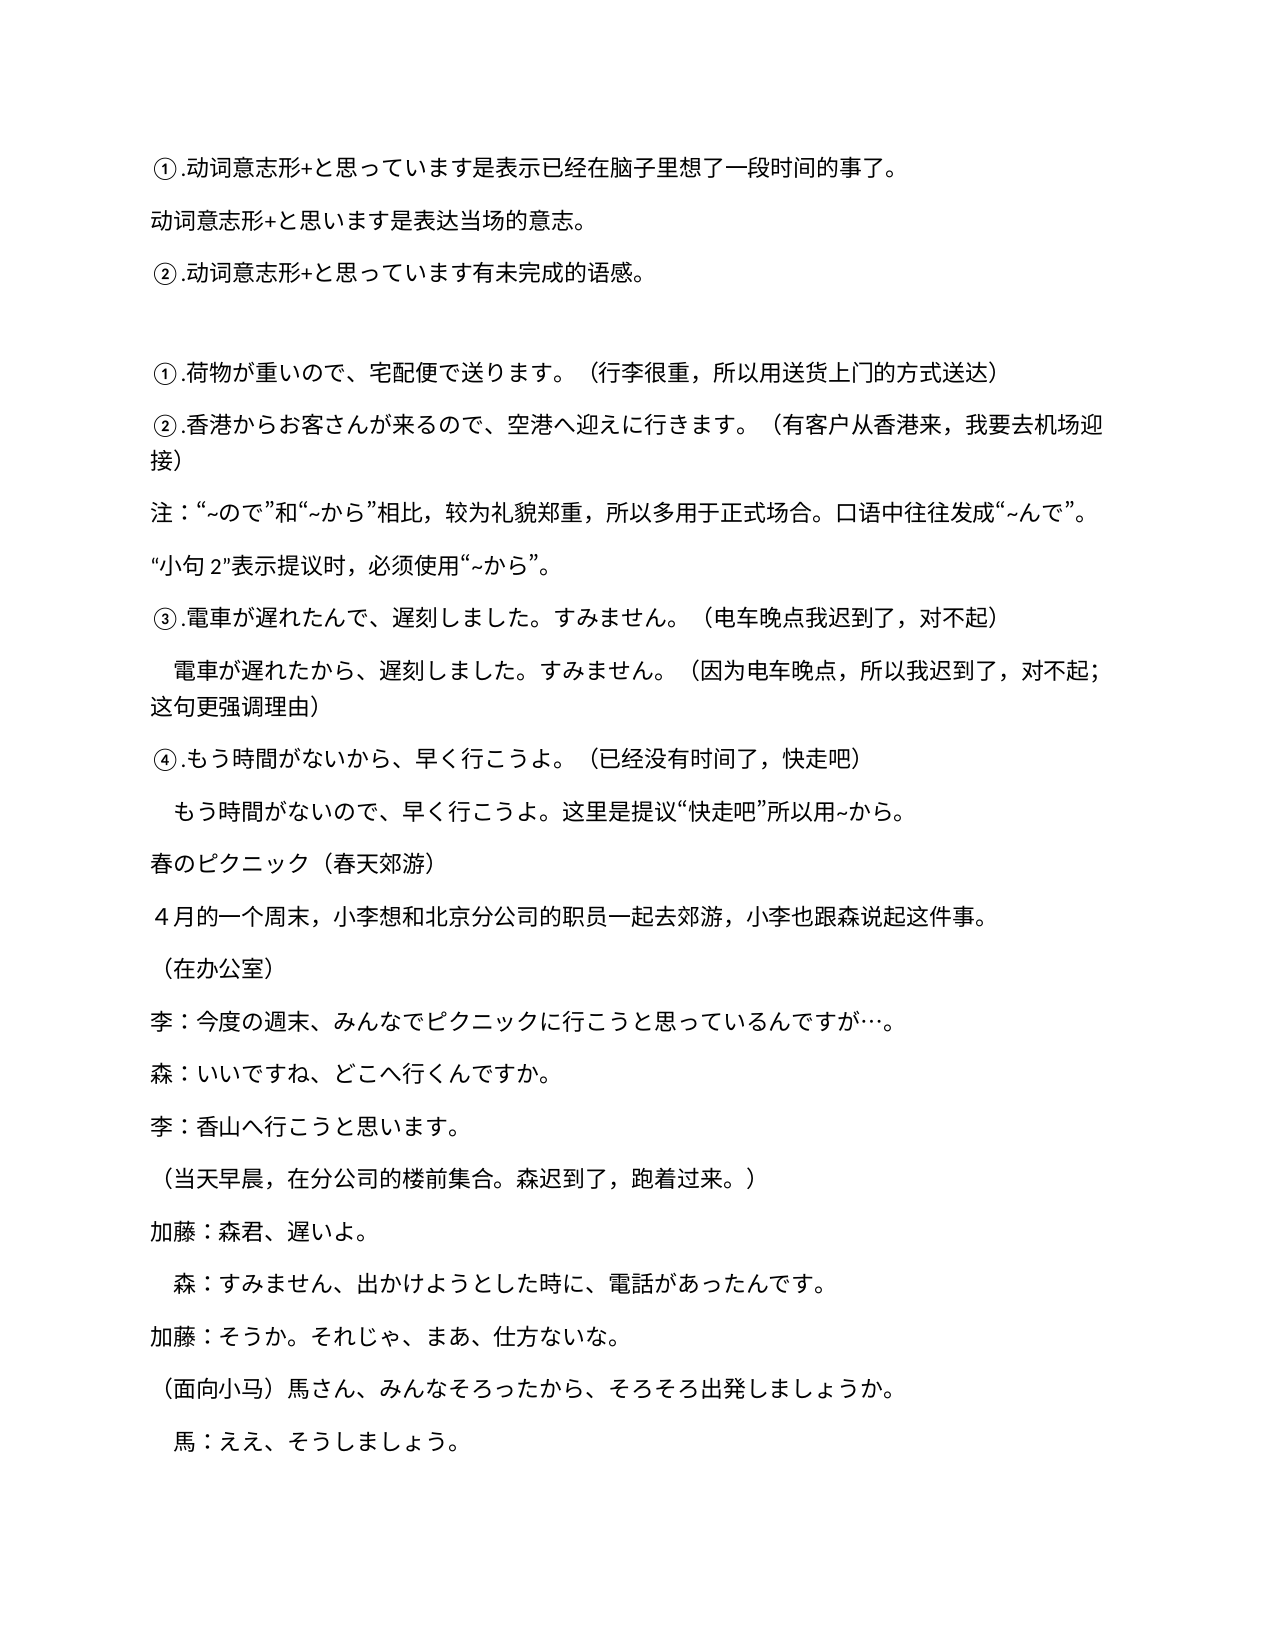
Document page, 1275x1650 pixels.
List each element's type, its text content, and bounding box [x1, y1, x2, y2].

text ③.電車が遅れたんで、遅刻しました。すみません。（电车晚点我迟到了，对不起） [150, 600, 1125, 633]
text 加藤：森君、遅いよ。 [150, 1213, 1125, 1247]
text “小句2”表示提议时，必须使用“~から”。 [150, 548, 1125, 581]
text もう時間がないので、早く行こうよ。这里是提议“快走吧”所以用~から。 [150, 793, 1125, 827]
text 森：すみません、出かけようとした時に、電話があったんです。 [150, 1266, 1125, 1299]
text ②.动词意志形+と思っています有未完成的语感。 [150, 255, 1125, 288]
text ４月的一个周末，小李想和北京分公司的职员一起去郊游，小李也跟森说起这件事。 [150, 898, 1125, 932]
text ①.动词意志形+と思っています是表示已经在脑子里想了一段时间的事了。 [150, 150, 1125, 183]
text 李：今度の週末、みんなでピクニックに行こうと思っているんですが…。 [150, 1003, 1125, 1037]
text 春のピクニック（春天郊游） [150, 846, 1125, 879]
text ①.荷物が重いので、宅配便で送ります。（行李很重，所以用送货上门的方式送达） [150, 354, 1125, 388]
text （面向小马）馬さん、みんなそろったから、そろそろ出発しましょうか。 [150, 1371, 1125, 1404]
text ②.香港からお客さんが来るので、空港へ迎えに行きます。（有客户从香港来，我要去机场迎接） [150, 407, 1125, 476]
text 加藤：そうか。それじゃ、まあ、仕方ないな。 [150, 1318, 1125, 1352]
text （当天早晨，在分公司的楼前集合。森迟到了，跑着过来。） [150, 1161, 1125, 1194]
text 電車が遅れたから、遅刻しました。すみません。（因为电车晚点，所以我迟到了，对不起；这句更强调理由） [150, 653, 1125, 722]
text 森：いいですね、どこへ行くんですか。 [150, 1056, 1125, 1089]
text 注：“~ので”和“~から”相比，较为礼貌郑重，所以多用于正式场合。口语中往往发成“~んで”。 [150, 495, 1125, 528]
text ④.もう時間がないから、早く行こうよ。（已经没有时间了，快走吧） [150, 741, 1125, 774]
text （在办公室） [150, 951, 1125, 984]
text 动词意志形+と思います是表达当场的意志。 [150, 202, 1125, 236]
text 馬：ええ、そうしましょう。 [150, 1423, 1125, 1457]
text 李：香山へ行こうと思います。 [150, 1108, 1125, 1142]
